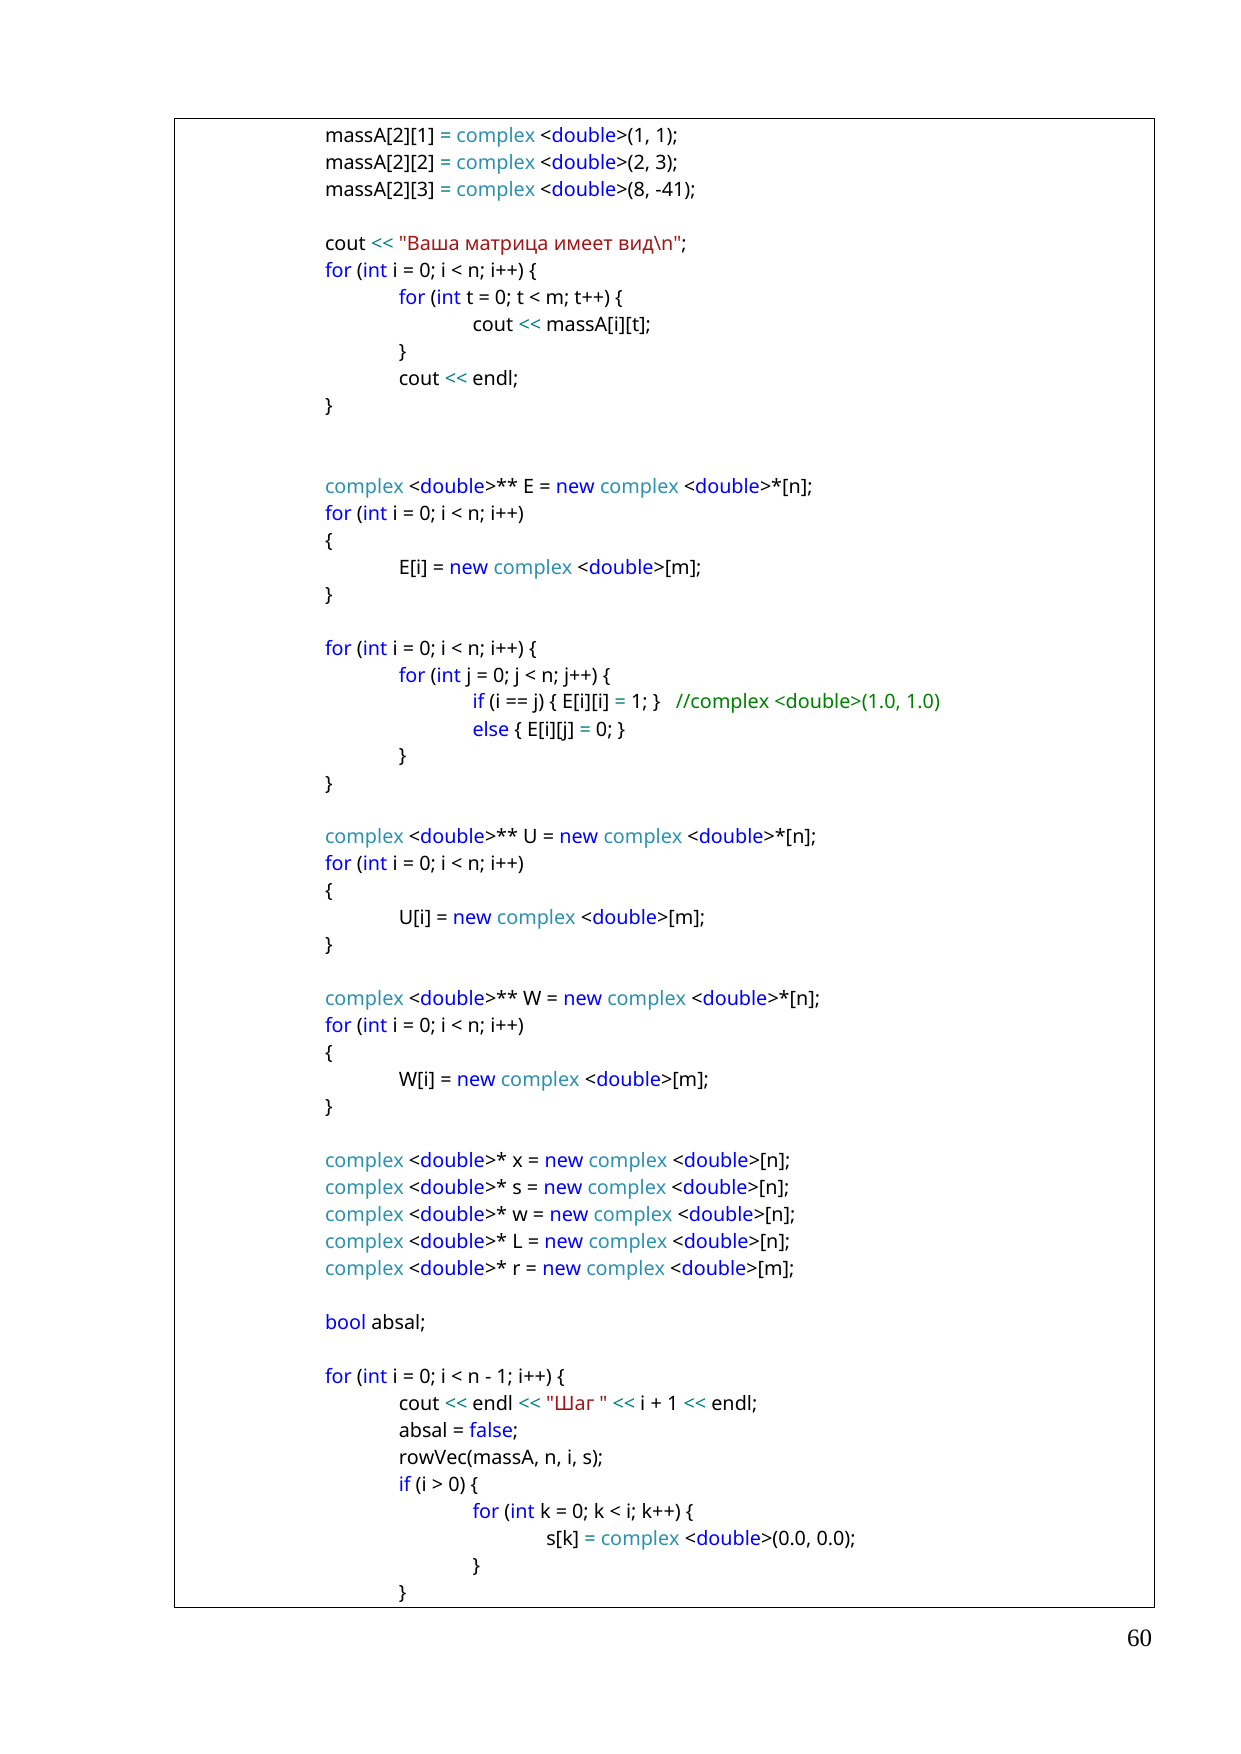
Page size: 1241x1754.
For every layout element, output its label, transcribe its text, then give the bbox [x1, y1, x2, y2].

text { [177, 526, 1152, 553]
text complex <double>* r = new complex <double>[m]; [177, 1254, 1152, 1281]
text { [177, 1038, 1152, 1066]
text if (i > 0) { [177, 1470, 1152, 1497]
text complex <double>* x = new complex <double>[n]; [177, 1146, 1152, 1173]
text absal = false; [177, 1416, 1152, 1443]
text cout << endl; [177, 364, 1152, 391]
text for (int i = 0; i < n; i++) [177, 1012, 1152, 1038]
text for (int i = 0; i < n; i++) [177, 499, 1152, 526]
text W[i] = new complex <double>[m]; [177, 1066, 1152, 1092]
text complex <double>* s = new complex <double>[n]; [177, 1173, 1152, 1200]
text for (int j = 0; j < n; j++) { [177, 661, 1152, 688]
text } [175, 1575, 1154, 1607]
text complex <double>** E = new complex <double>*[n]; [177, 472, 1152, 499]
text rowVec(massA, n, i, s); [177, 1443, 1152, 1470]
text for (int i = 0; i < n; i++) { [177, 256, 1152, 283]
text complex <double>* w = new complex <double>[n]; [177, 1200, 1152, 1227]
text bool absal; [177, 1308, 1152, 1335]
text for (int k = 0; k < i; k++) { [177, 1497, 1152, 1524]
text } [177, 580, 1152, 607]
text } [177, 1092, 1152, 1119]
text } [177, 931, 1152, 958]
text { [177, 877, 1152, 904]
text cout << endl << "Шаг " << i + 1 << endl; [177, 1389, 1152, 1416]
text complex <double>** U = new complex <double>*[n]; [177, 823, 1152, 850]
text } [177, 391, 1152, 418]
text for (int t = 0; t < m; t++) { [177, 283, 1152, 310]
text for (int i = 0; i < n - 1; i++) { [177, 1362, 1152, 1389]
text s[k] = complex <double>(0.0, 0.0); [177, 1524, 1152, 1551]
text if (i == j) { E[i][i] = 1; } //complex <double>(1.0, 1.0) [177, 688, 1152, 715]
text for (int i = 0; i < n; i++) { [177, 634, 1152, 661]
text massA[2][2] = complex <double>(2, 3); [177, 148, 1152, 175]
text E[i] = new complex <double>[m]; [177, 553, 1152, 580]
text U[i] = new complex <double>[m]; [177, 904, 1152, 931]
text cout << massA[i][t]; [177, 310, 1152, 337]
text } [177, 742, 1152, 769]
text massA[2][3] = complex <double>(8, -41); [177, 175, 1152, 202]
text massA[2][1] = complex <double>(1, 1); [175, 119, 1154, 148]
text else { E[i][j] = 0; } [177, 715, 1152, 742]
text for (int i = 0; i < n; i++) [177, 850, 1152, 877]
text } [177, 769, 1152, 796]
text complex <double>* L = new complex <double>[n]; [177, 1227, 1152, 1254]
text } [177, 1551, 1152, 1575]
text cout << "Ваша матрица имеет вид\n"; [177, 229, 1152, 256]
text } [177, 337, 1152, 364]
text complex <double>** W = new complex <double>*[n]; [177, 984, 1152, 1012]
